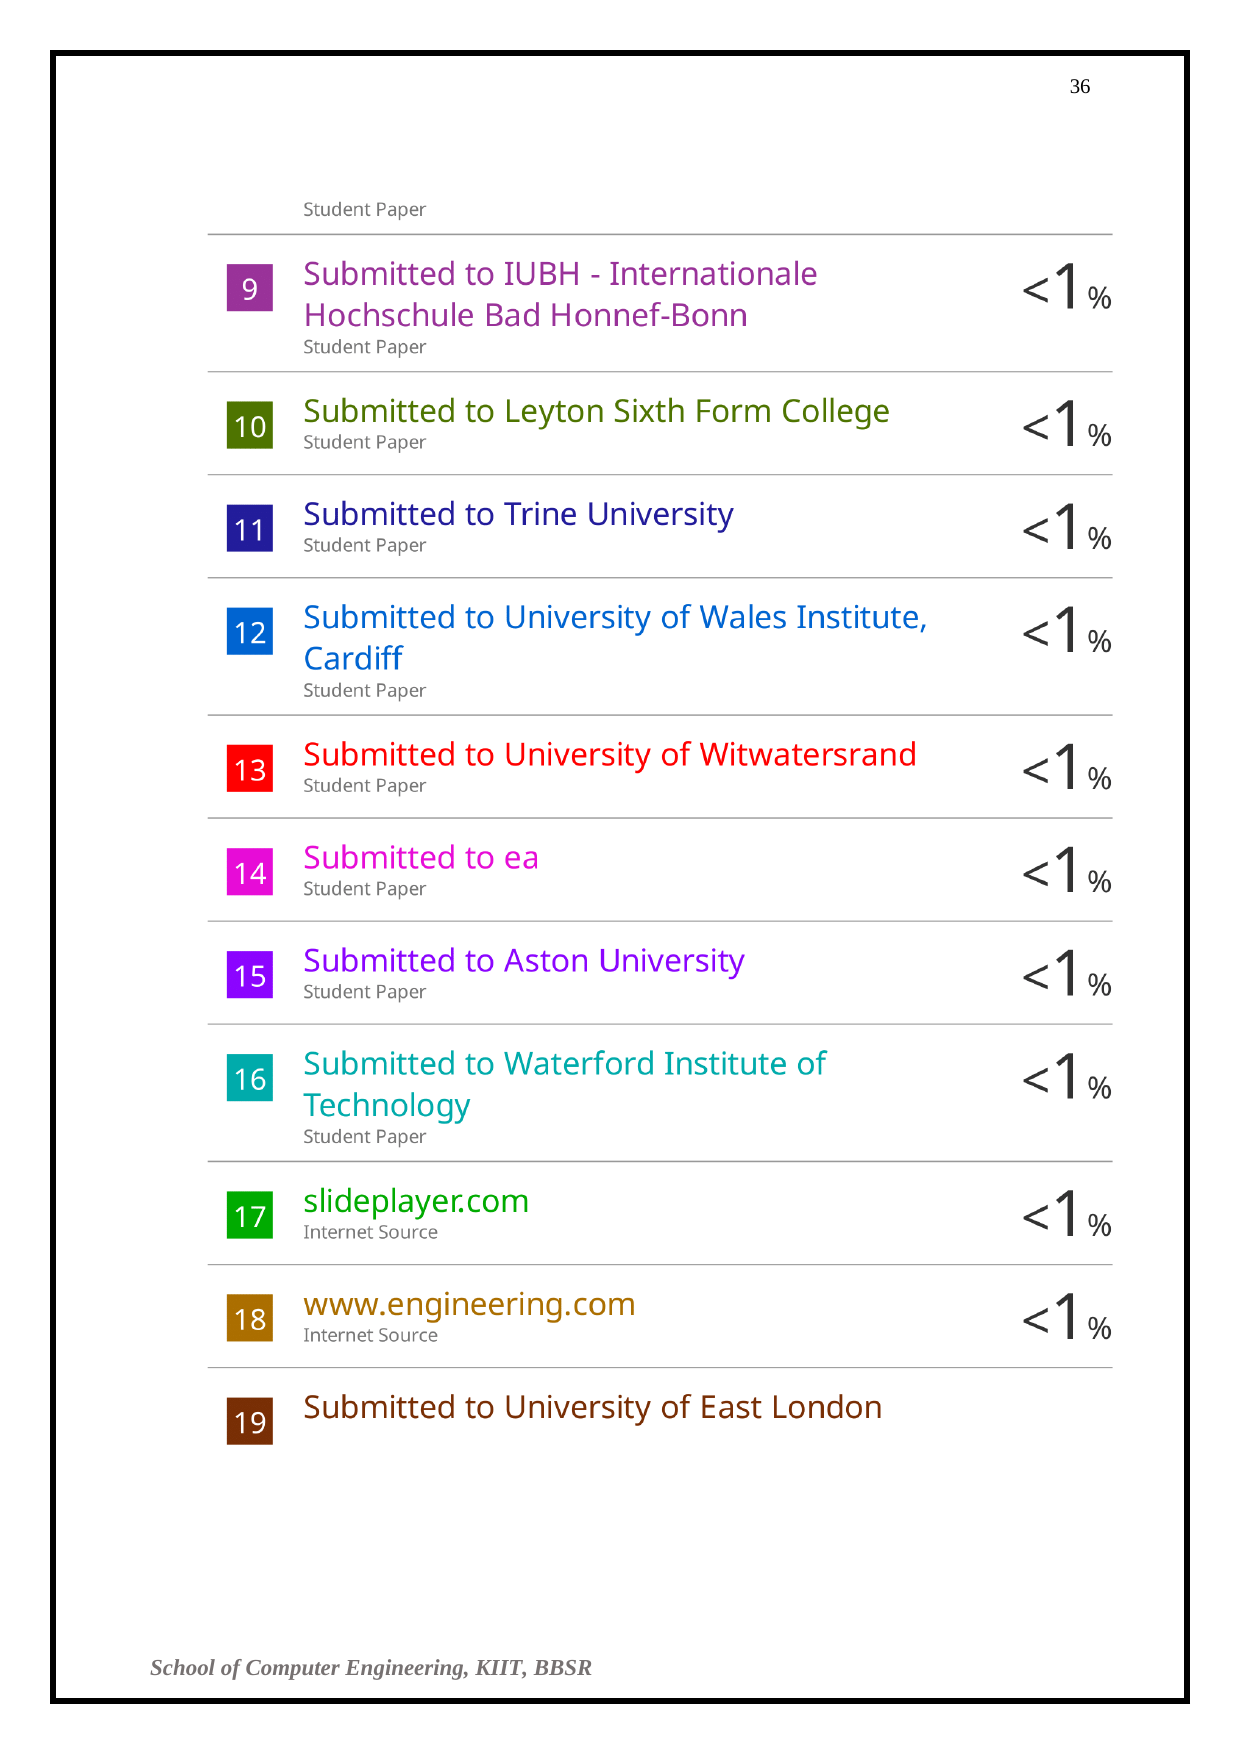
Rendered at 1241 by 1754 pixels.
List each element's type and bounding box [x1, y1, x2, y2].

picture [150, 150, 1184, 1491]
